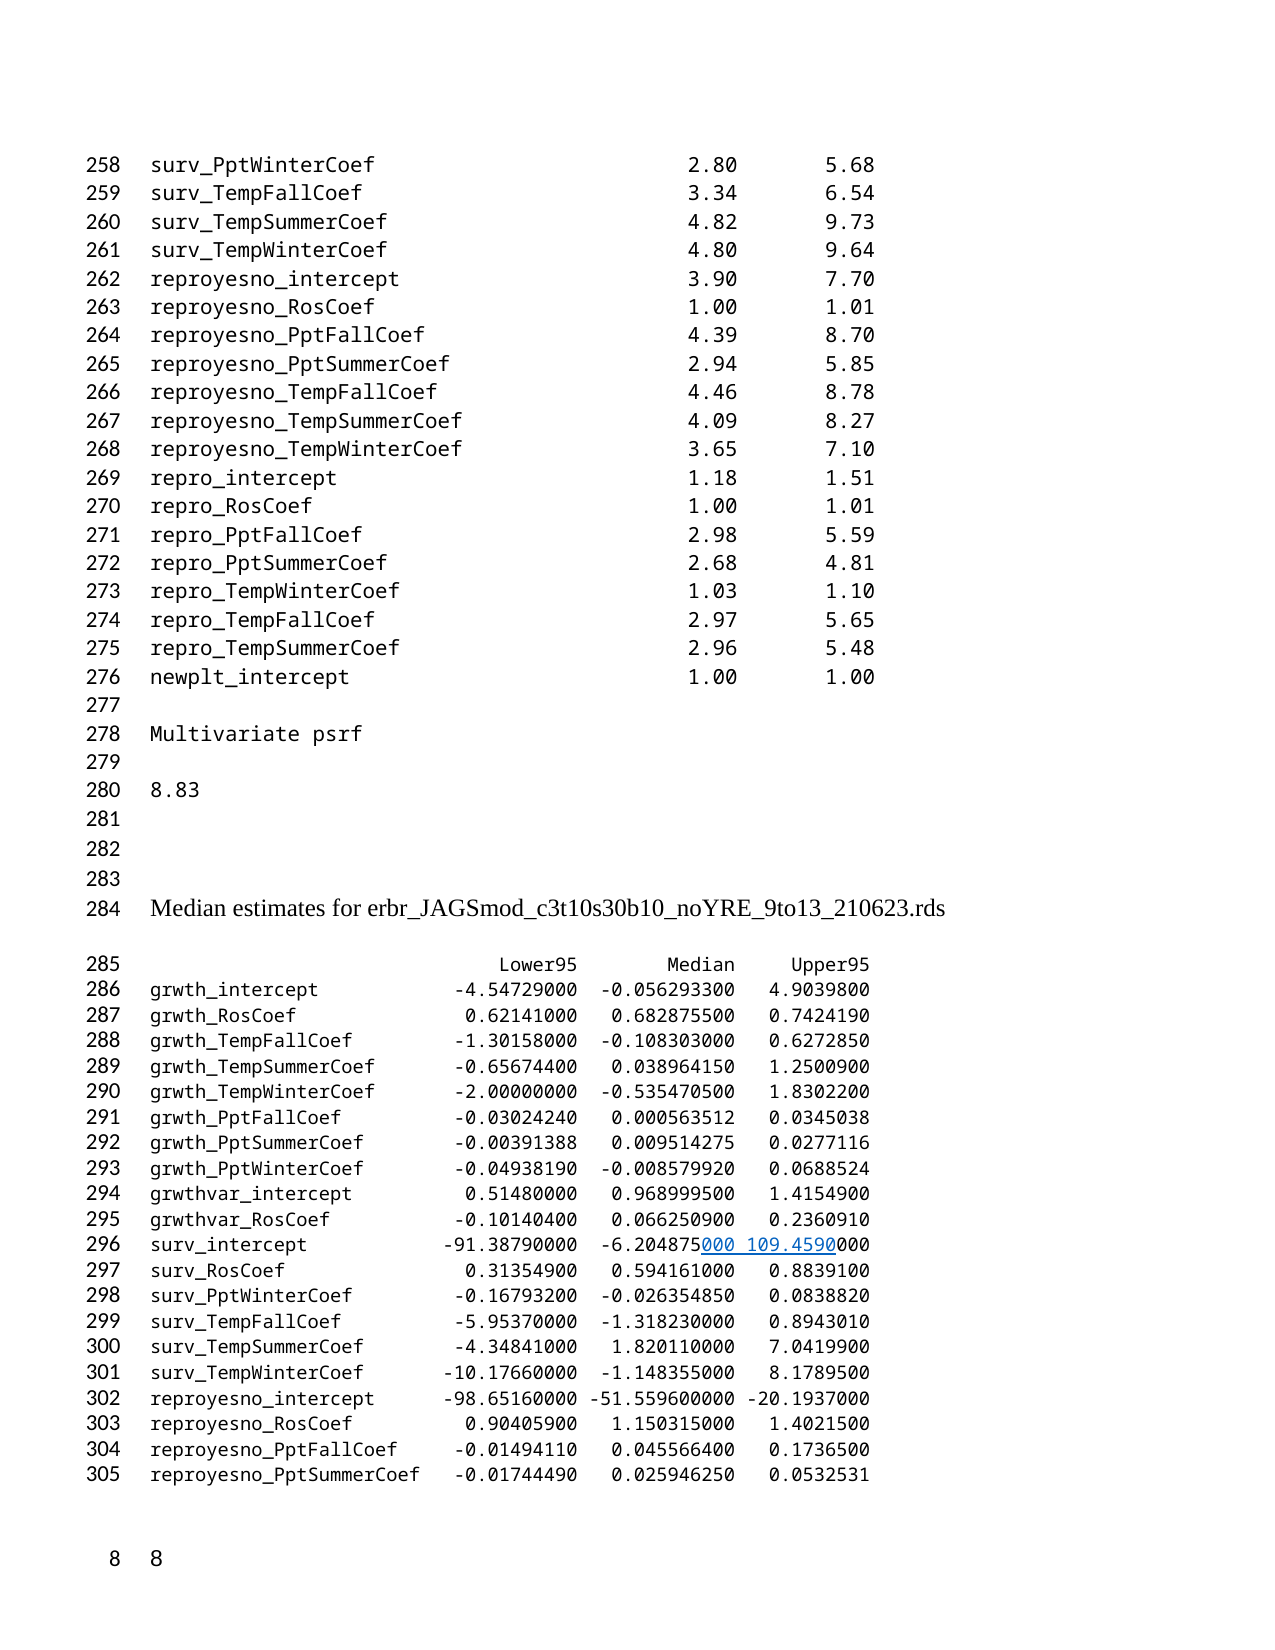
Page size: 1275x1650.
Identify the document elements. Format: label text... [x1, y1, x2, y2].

text reproyesno_intercept -98.65160000 -51.559600000 -20.1937000 [150, 1385, 1125, 1410]
text surv_TempFallCoef 3.34 6.54 [150, 178, 1125, 207]
text grwth_RosCoef 0.62141000 0.682875500 0.7424190 [150, 1002, 1125, 1027]
text repro_intercept 1.18 1.51 [150, 463, 1125, 491]
text repro_PptSummerCoef 2.68 4.81 [150, 548, 1125, 577]
text Median estimates for erbr_JAGSmod_c3t10s30b10_noYRE_9to13_210623.rds [150, 893, 1125, 922]
text surv_TempWinterCoef 4.80 9.64 [150, 235, 1125, 264]
text grwth_PptSummerCoef -0.00391388 0.009514275 0.0277116 [150, 1129, 1125, 1155]
text Lower95 Median Upper95 [150, 951, 1125, 976]
text 8.83 [150, 776, 1125, 804]
text surv_TempWinterCoef -10.17660000 -1.148355000 8.1789500 [150, 1359, 1125, 1385]
text grwth_PptWinterCoef -0.04938190 -0.008579920 0.0688524 [150, 1155, 1125, 1181]
text reproyesno_RosCoef 1.00 1.01 [150, 292, 1125, 321]
text repro_RosCoef 1.00 1.01 [150, 491, 1125, 520]
text repro_PptFallCoef 2.98 5.59 [150, 520, 1125, 548]
text Multivariate psrf [150, 719, 1125, 747]
text grwth_TempSummerCoef -0.65674400 0.038964150 1.2500900 [150, 1053, 1125, 1078]
text grwth_TempWinterCoef -2.00000000 -0.535470500 1.8302200 [150, 1078, 1125, 1104]
text reproyesno_PptFallCoef 4.39 8.70 [150, 321, 1125, 349]
text repro_TempWinterCoef 1.03 1.10 [150, 577, 1125, 605]
text grwth_PptFallCoef -0.03024240 0.000563512 0.0345038 [150, 1104, 1125, 1129]
text reproyesno_intercept 3.90 7.70 [150, 264, 1125, 292]
text reproyesno_PptSummerCoef 2.94 5.85 [150, 349, 1125, 377]
text reproyesno_RosCoef 0.90405900 1.150315000 1.4021500 [150, 1410, 1125, 1436]
text grwthvar_intercept 0.51480000 0.968999500 1.4154900 [150, 1181, 1125, 1206]
text repro_TempSummerCoef 2.96 5.48 [150, 633, 1125, 662]
text reproyesno_TempSummerCoef 4.09 8.27 [150, 406, 1125, 434]
text surv_TempSummerCoef 4.82 9.73 [150, 207, 1125, 235]
text reproyesno_TempFallCoef 4.46 8.78 [150, 377, 1125, 406]
text newplt_intercept 1.00 1.00 [150, 662, 1125, 690]
text reproyesno_TempWinterCoef 3.65 7.10 [150, 434, 1125, 463]
text surv_TempSummerCoef -4.34841000 1.820110000 7.0419900 [150, 1334, 1125, 1359]
text surv_RosCoef 0.31354900 0.594161000 0.8839100 [150, 1257, 1125, 1283]
text reproyesno_PptSummerCoef -0.01744490 0.025946250 0.0532531 [150, 1461, 1125, 1487]
text surv_intercept -91.38790000 -6.204875000 109.4590000 [150, 1232, 1125, 1257]
text surv_PptWinterCoef 2.80 5.68 [150, 150, 1125, 178]
text grwth_intercept -4.54729000 -0.056293300 4.9039800 [150, 976, 1125, 1002]
text surv_TempFallCoef -5.95370000 -1.318230000 0.8943010 [150, 1308, 1125, 1334]
text surv_PptWinterCoef -0.16793200 -0.026354850 0.0838820 [150, 1283, 1125, 1308]
text reproyesno_PptFallCoef -0.01494110 0.045566400 0.1736500 [150, 1436, 1125, 1461]
text repro_TempFallCoef 2.97 5.65 [150, 605, 1125, 633]
text grwth_TempFallCoef -1.30158000 -0.108303000 0.6272850 [150, 1027, 1125, 1053]
text grwthvar_RosCoef -0.10140400 0.066250900 0.2360910 [150, 1206, 1125, 1232]
